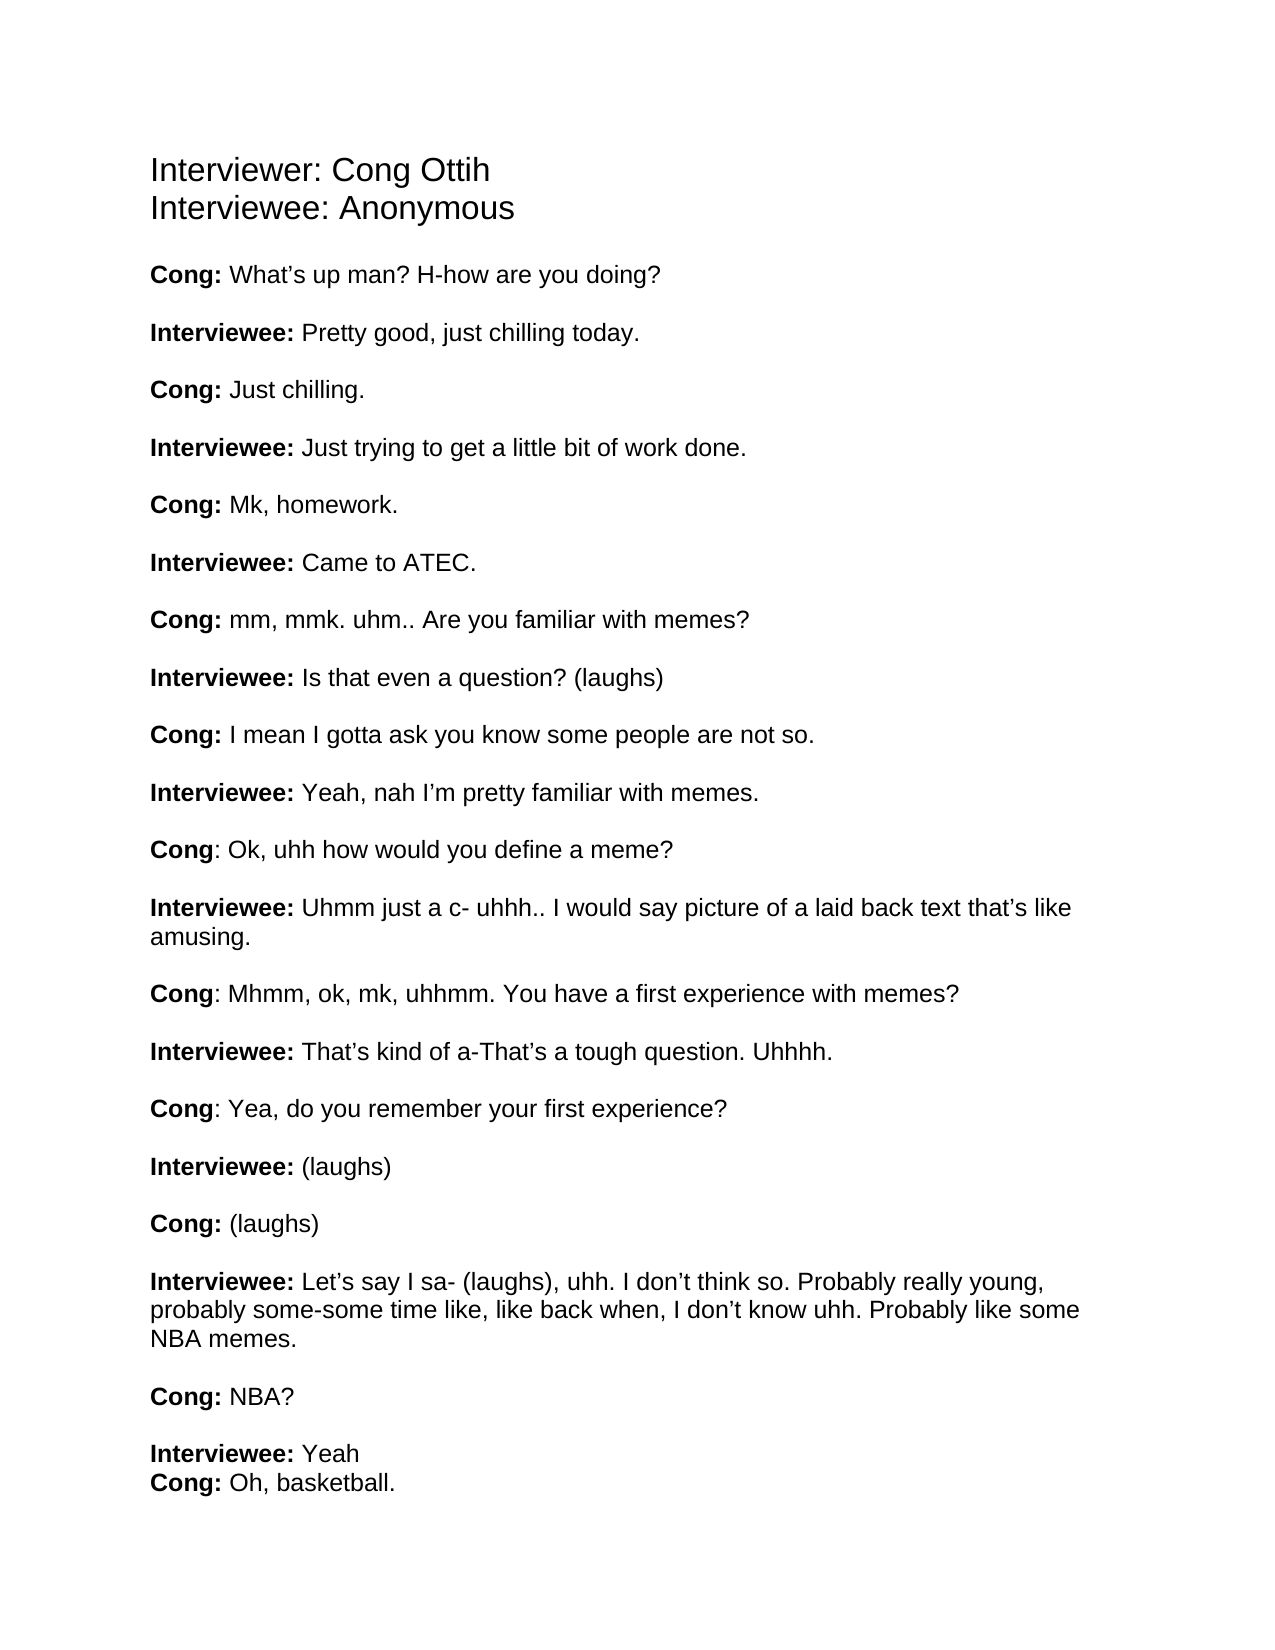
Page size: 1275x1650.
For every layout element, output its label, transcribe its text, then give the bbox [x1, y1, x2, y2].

text Cong: I mean I gotta ask you know some people are not so. [150, 720, 1125, 749]
text Interviewee: Anonymous [150, 188, 1125, 227]
text Cong: Just chilling. [150, 375, 1125, 404]
text Cong: NBA? [150, 1382, 1125, 1410]
text Cong: What’s up man? H-how are you doing? [150, 260, 1125, 289]
text Interviewee: Let’s say I sa- (laughs), uhh. I don’t think so. Probably really young, probably some-some time like, like back when, I don’t know uhh. Probably like some NBA memes. [150, 1267, 1125, 1353]
text Cong: mm, mmk. uhm.. Are you familiar with memes? [150, 605, 1125, 634]
text Cong: (laughs) [150, 1209, 1125, 1238]
text Interviewee: Just trying to get a little bit of work done. [150, 433, 1125, 462]
text Cong: Yea, do you remember your first experience? [150, 1094, 1125, 1123]
text Interviewee: Pretty good, just chilling today. [150, 318, 1125, 347]
text Cong: Oh, basketball. [150, 1468, 1125, 1497]
text Interviewee: Uhmm just a c- uhhh.. I would say picture of a laid back text that’s like amusing. [150, 893, 1125, 950]
text Cong: Mk, homework. [150, 490, 1125, 519]
text Cong: Mhmm, ok, mk, uhhmm. You have a first experience with memes? [150, 979, 1125, 1008]
text Interviewee: Yeah, nah I’m pretty familiar with memes. [150, 778, 1125, 807]
text Interviewee: That’s kind of a-That’s a tough question. Uhhhh. [150, 1037, 1125, 1065]
text Interviewee: (laughs) [150, 1152, 1125, 1180]
text Interviewee: Yeah [150, 1439, 1125, 1468]
text Interviewee: Came to ATEC. [150, 548, 1125, 577]
text Interviewee: Is that even a question? (laughs) [150, 663, 1125, 692]
text Interviewer: Cong Ottih [150, 150, 1125, 188]
text Cong: Ok, uhh how would you define a meme? [150, 835, 1125, 864]
